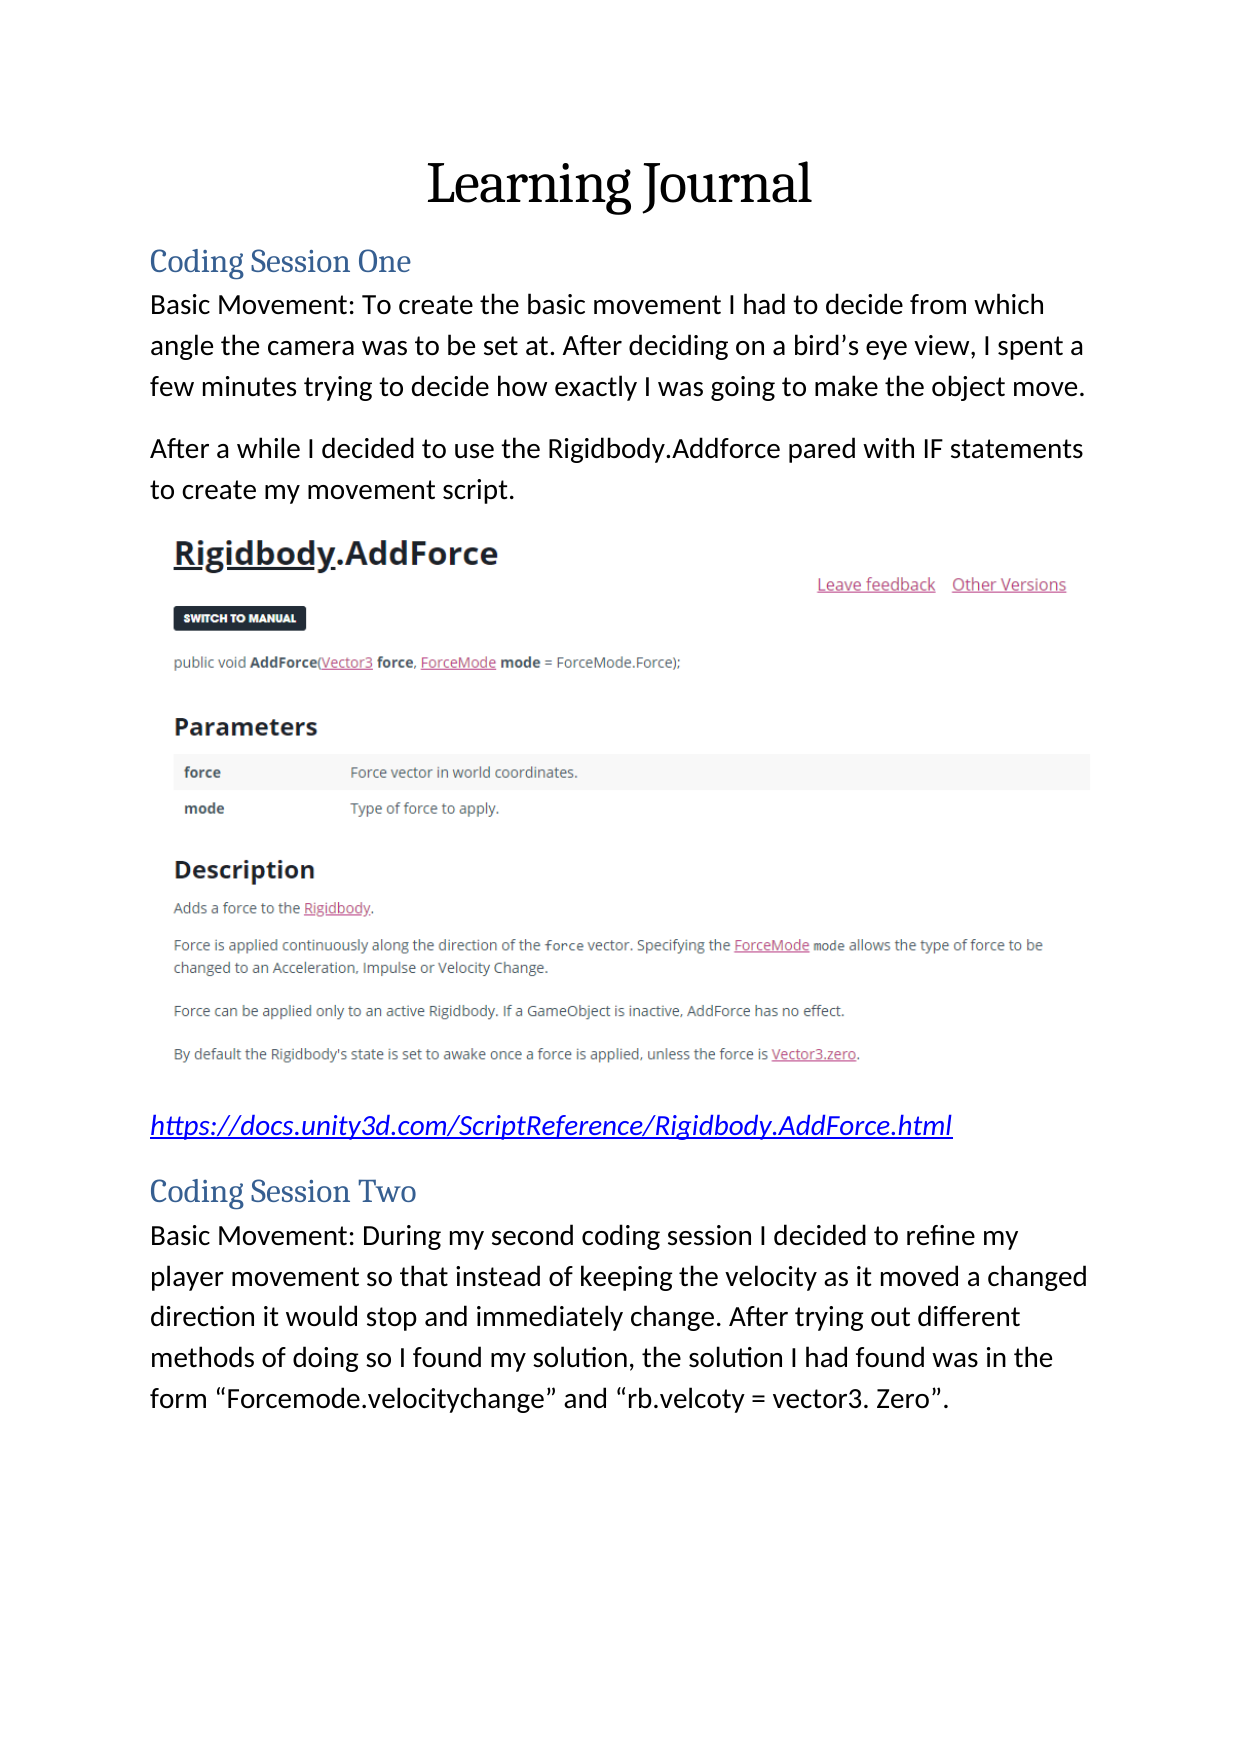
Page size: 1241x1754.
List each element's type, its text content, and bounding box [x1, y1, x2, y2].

title Learning Journal [150, 150, 1090, 217]
text Basic Movement: During my second coding session I decided to refine my player movement so that instead of keeping the velocity as it moved a changed direction it would stop and immediately change. After trying out different methods of doing so I found my solution, the solution I had found was in the form “Forcemode.velocitychange” and “rb.velcoty = vector3. Zero”. [150, 1217, 1090, 1416]
text After a while I decided to use the Rigidbody.Addforce pared with IF statements to create my movement script. [150, 430, 1090, 506]
subtitle Coding Session One [150, 242, 1090, 280]
picture [150, 532, 1091, 1082]
subtitle Coding Session Two [150, 1173, 1090, 1211]
text Basic Movement: To create the basic movement I had to decide from which angle the camera was to be set at. After deciding on a bird’s eye view, I spent a few minutes trying to decide how exactly I was going to make the object move. [150, 286, 1090, 404]
text https://docs.unity3d.com/ScriptReference/Rigidbody.AddForce.html [150, 1107, 1090, 1142]
